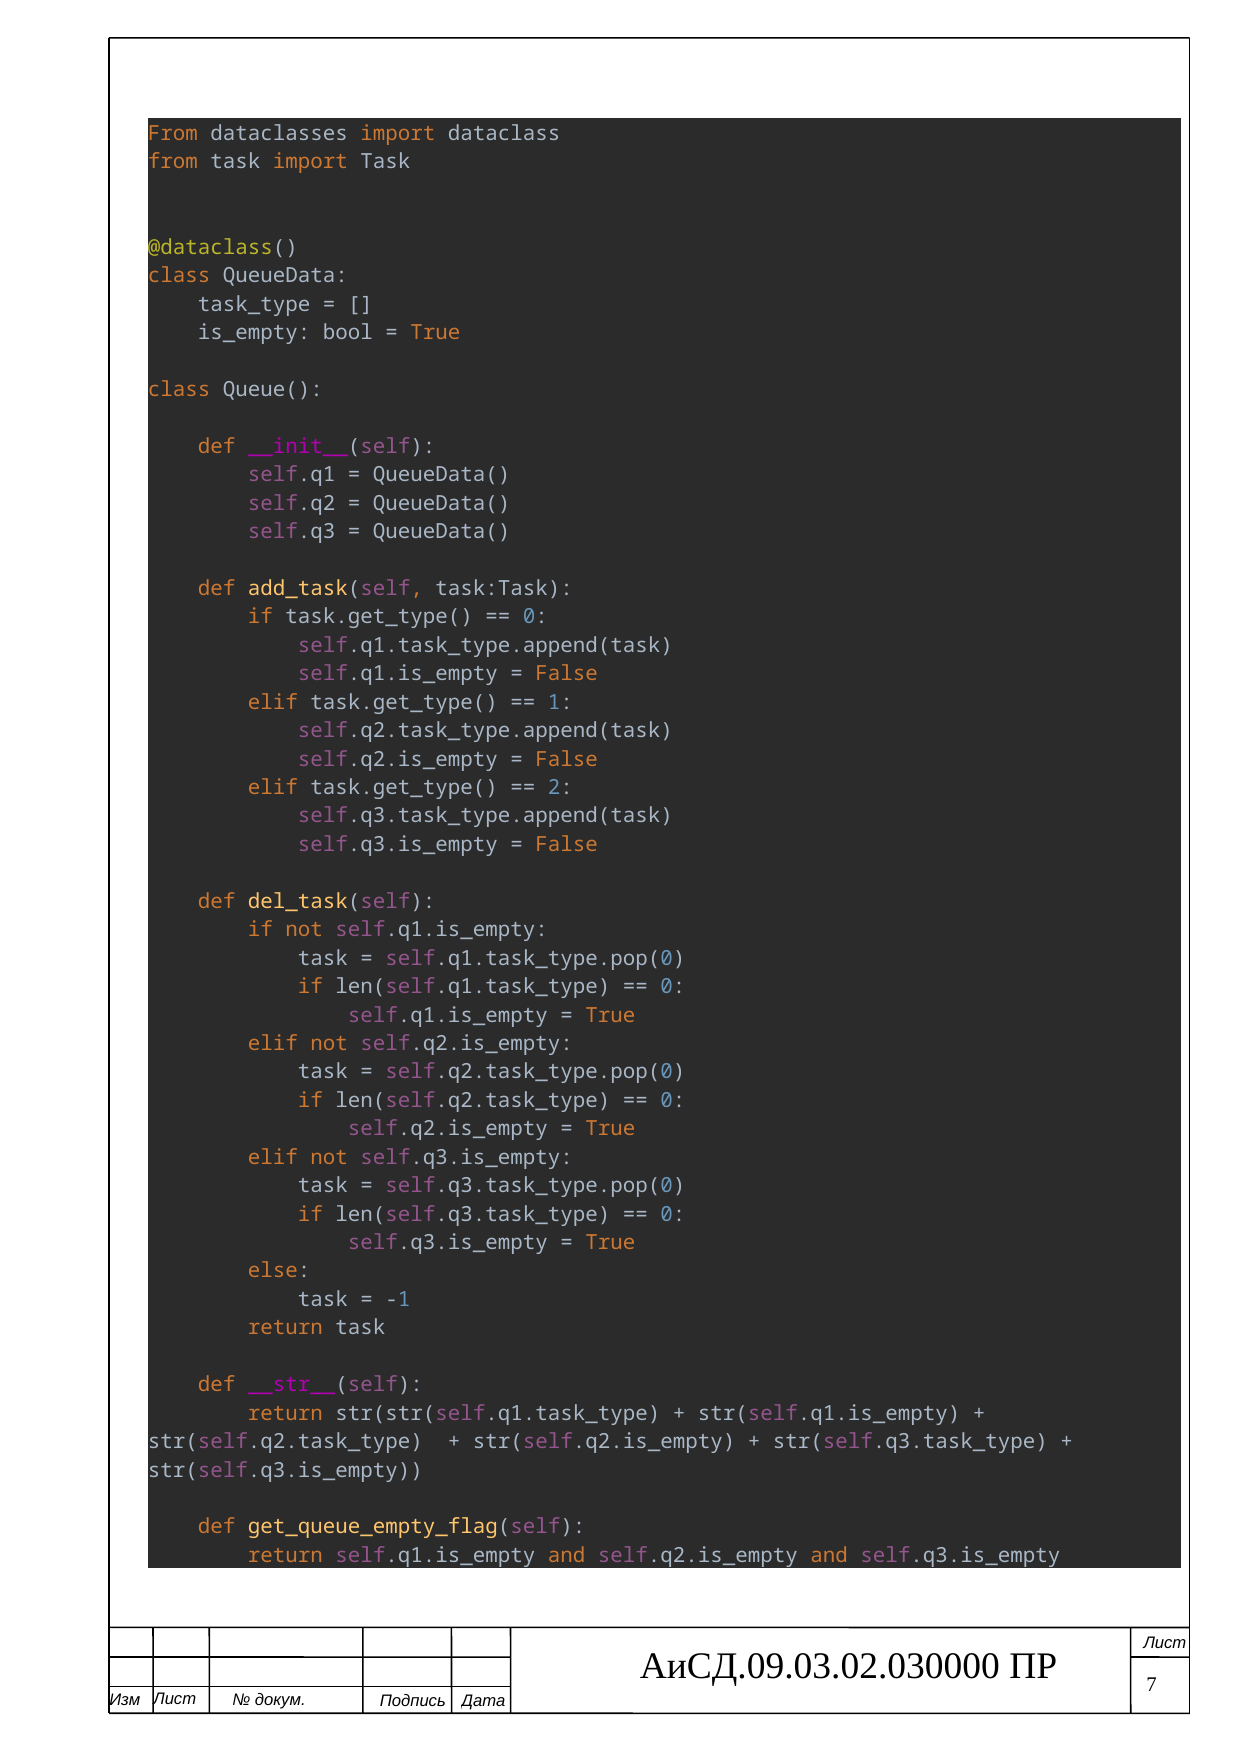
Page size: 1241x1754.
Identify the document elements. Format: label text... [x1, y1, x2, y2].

text From dataclasses import dataclass from task import Task @dataclass() class QueueData: task_type = [] is_empty: bool = True class Queue(): def __init__(self): self.q1 = QueueData() self.q2 = QueueData() self.q3 = QueueData() def add_task(self, task:Task): if task.get_type() == 0: self.q1.task_type.append(task) self.q1.is_empty = False elif task.get_type() == 1: self.q2.task_type.append(task) self.q2.is_empty = False elif task.get_type() == 2: self.q3.task_type.append(task) self.q3.is_empty = False def del_task(self): if not self.q1.is_empty: task = self.q1.task_type.pop(0) if len(self.q1.task_type) == 0: self.q1.is_empty = True elif not self.q2.is_empty: task = self.q2.task_type.pop(0) if len(self.q2.task_type) == 0: self.q2.is_empty = True elif not self.q3.is_empty: task = self.q3.task_type.pop(0) if len(self.q3.task_type) == 0: self.q3.is_empty = True else: task = -1 return task def __str__(self): return str(str(self.q1.task_type) + str(self.q1.is_empty) + str(self.q2.task_type) + str(self.q2.is_empty) + str(self.q3.task_type) + str(self.q3.is_empty)) def get_queue_empty_flag(self): return self.q1.is_empty and self.q2.is_empty and self.q3.is_empty [148, 118, 1181, 1568]
